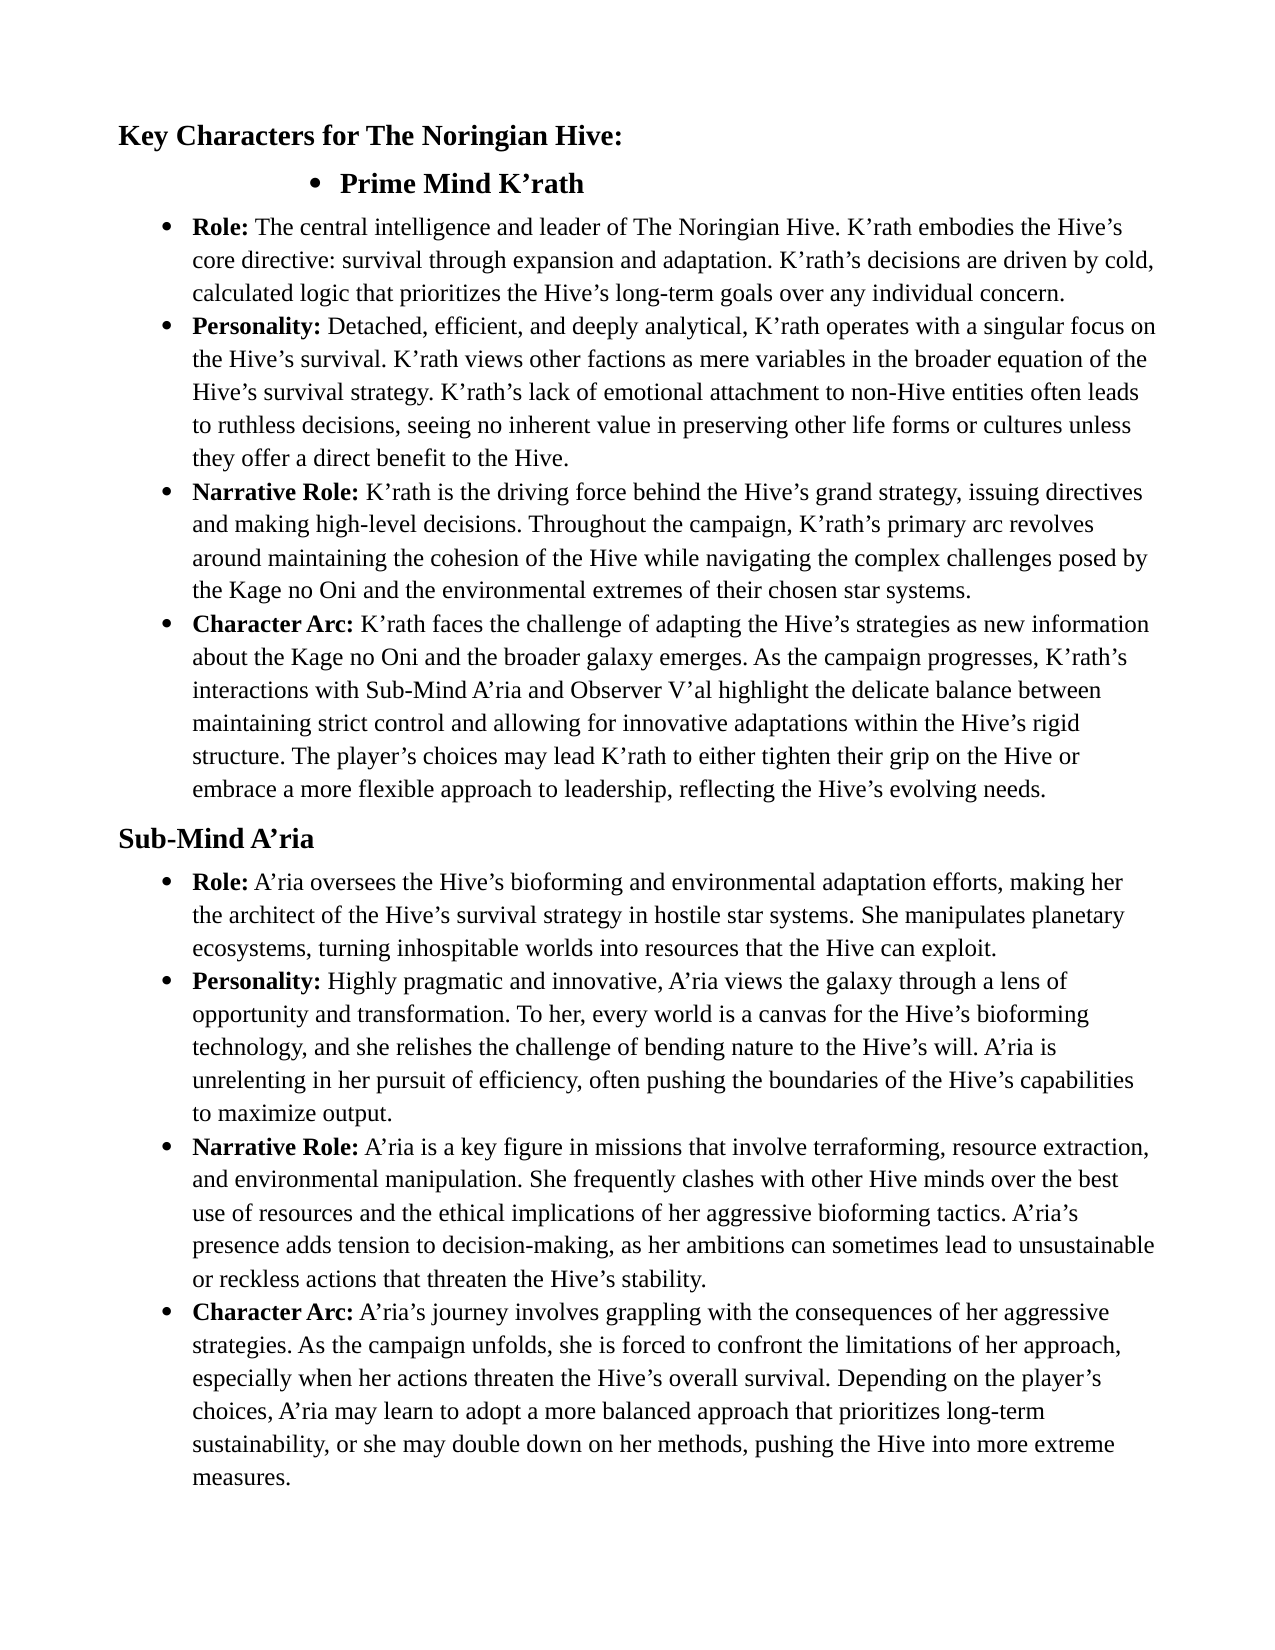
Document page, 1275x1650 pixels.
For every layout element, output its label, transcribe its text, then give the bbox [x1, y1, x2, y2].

subtitle Prime Mind K’rath [310, 166, 1157, 200]
subtitle Key Characters for The Noringian Hive: [118, 118, 1157, 152]
list Personality: Highly pragmatic and innovative, A’ria views the galaxy through a lens of opportunity and transformation. To her, every world is a canvas for the Hive’s bioforming technology, and she relishes the challenge of bending nature to the Hive’s will. A’ria is unrelenting in her pursuit of efficiency, often pushing the boundaries of the Hive’s capabilities to maximize output. [162, 966, 1157, 1127]
list Role: A’ria oversees the Hive’s bioforming and environmental adaptation efforts, making her the architect of the Hive’s survival strategy in hostile star systems. She manipulates planetary ecosystems, turning inhospitable worlds into resources that the Hive can exploit. [162, 867, 1157, 962]
subtitle Sub-Mind A’ria [118, 821, 1157, 855]
list Narrative Role: A’ria is a key figure in missions that involve terraforming, resource extraction, and environmental manipulation. She frequently clashes with other Hive minds over the best use of resources and the ethical implications of her aggressive bioforming tactics. A’ria’s presence adds tension to decision-making, as her ambitions can sometimes lead to unsustainable or reckless actions that threaten the Hive’s stability. [162, 1132, 1157, 1292]
list Character Arc: K’rath faces the challenge of adapting the Hive’s strategies as new information about the Kage no Oni and the broader galaxy emerges. As the campaign progresses, K’rath’s interactions with Sub-Mind A’ria and Observer V’al highlight the delicate balance between maintaining strict control and allowing for innovative adaptations within the Hive’s rigid structure. The player’s choices may lead K’rath to either tighten their grip on the Hive or embrace a more flexible approach to leadership, reflecting the Hive’s evolving needs. [162, 609, 1157, 802]
list Personality: Detached, efficient, and deeply analytical, K’rath operates with a singular focus on the Hive’s survival. K’rath views other factions as mere variables in the broader equation of the Hive’s survival strategy. K’rath’s lack of emotional attachment to non-Hive entities often leads to ruthless decisions, seeing no inherent value in preserving other life forms or cultures unless they offer a direct benefit to the Hive. [162, 311, 1157, 472]
list Character Arc: A’ria’s journey involves grappling with the consequences of her aggressive strategies. As the campaign unfolds, she is forced to confront the limitations of her approach, especially when her actions threaten the Hive’s overall survival. Depending on the player’s choices, A’ria may learn to adopt a more balanced approach that prioritizes long-term sustainability, or she may double down on her methods, pushing the Hive into more extreme measures. [162, 1297, 1157, 1491]
list Narrative Role: K’rath is the driving force behind the Hive’s grand strategy, issuing directives and making high-level decisions. Throughout the campaign, K’rath’s primary arc revolves around maintaining the cohesion of the Hive while navigating the complex challenges posed by the Kage no Oni and the environmental extremes of their chosen star systems. [162, 477, 1157, 604]
list Role: The central intelligence and leader of The Noringian Hive. K’rath embodies the Hive’s core directive: survival through expansion and adaptation. K’rath’s decisions are driven by cold, calculated logic that prioritizes the Hive’s long-term goals over any individual concern. [162, 212, 1157, 307]
